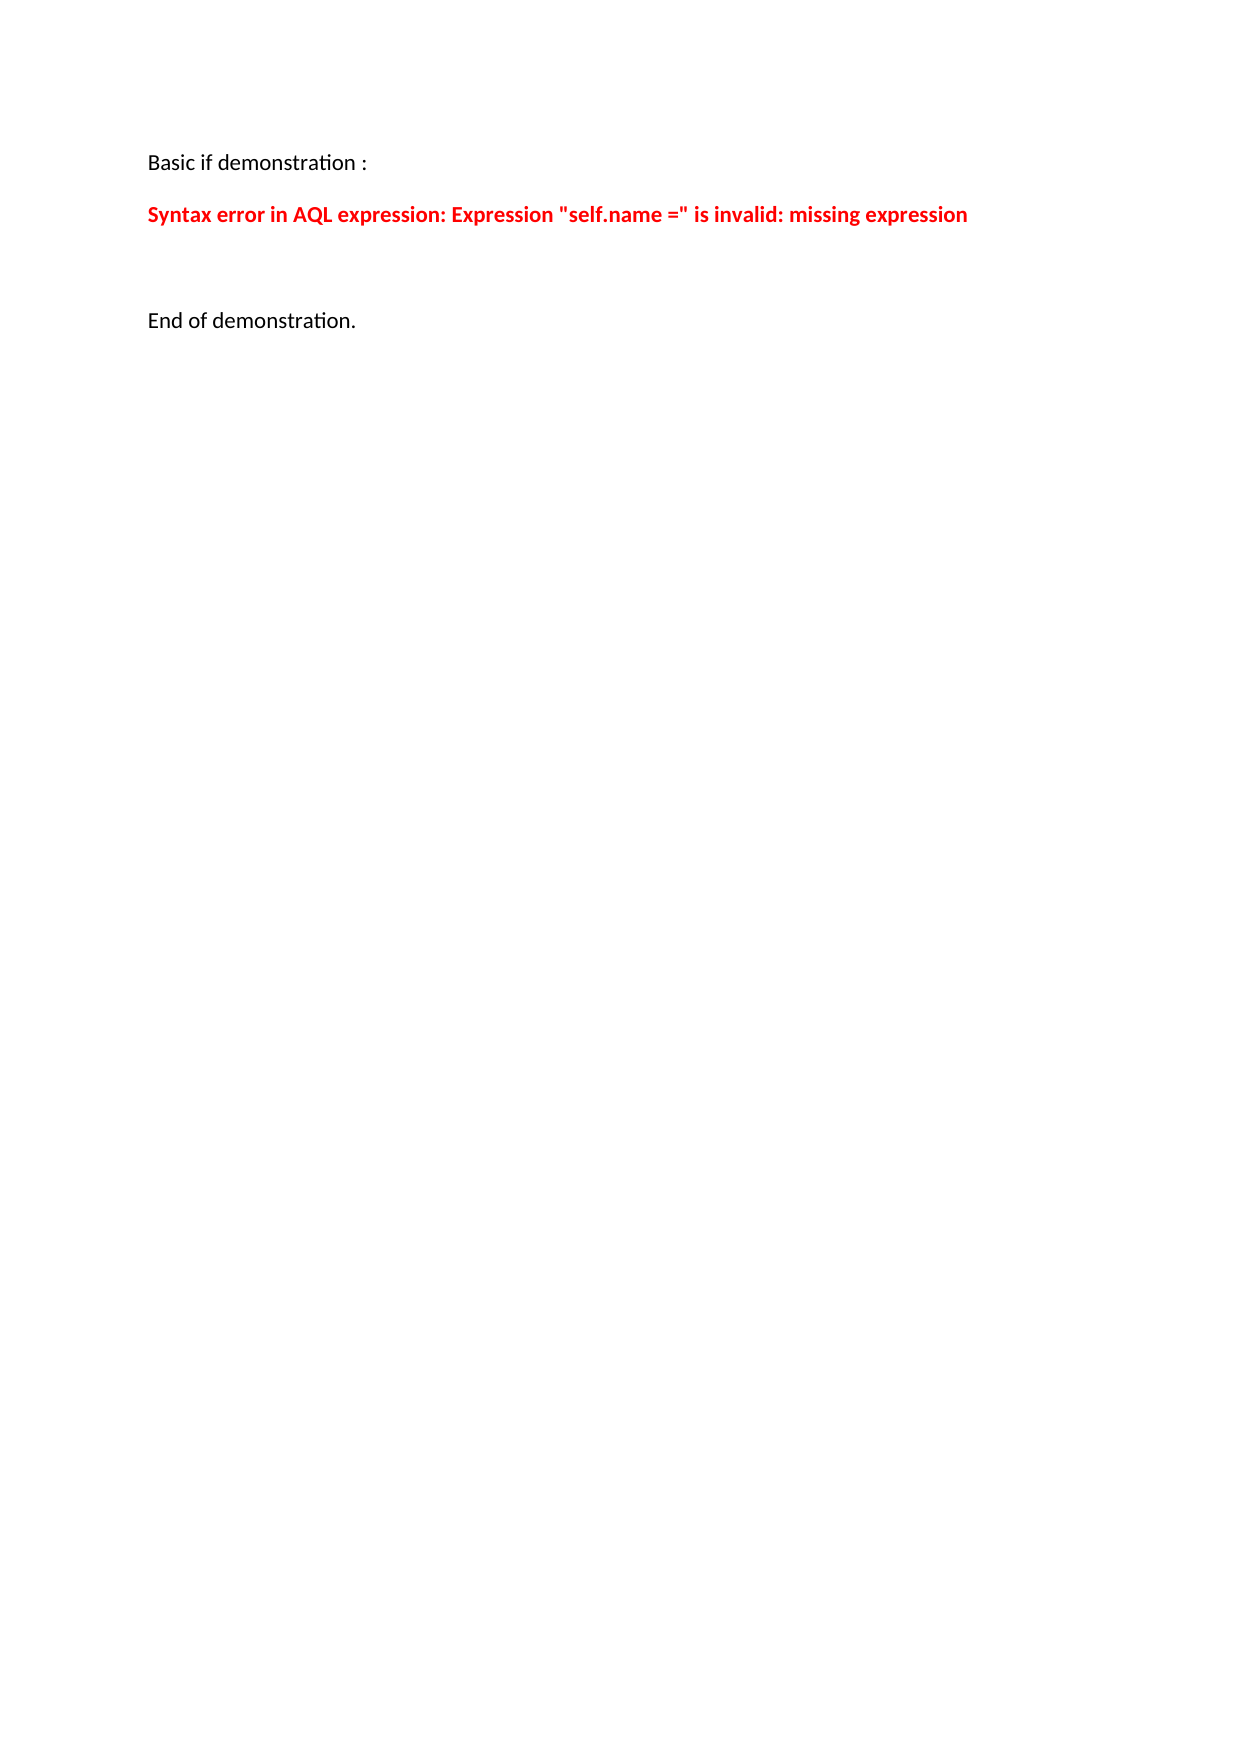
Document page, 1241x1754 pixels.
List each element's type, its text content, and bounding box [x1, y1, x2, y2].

text Syntax error in AQL expression: Expression "self.name =" is invalid: missing expression [148, 201, 1093, 229]
text End of demonstration. [148, 307, 1093, 335]
text Basic if demonstration : [148, 148, 1093, 176]
